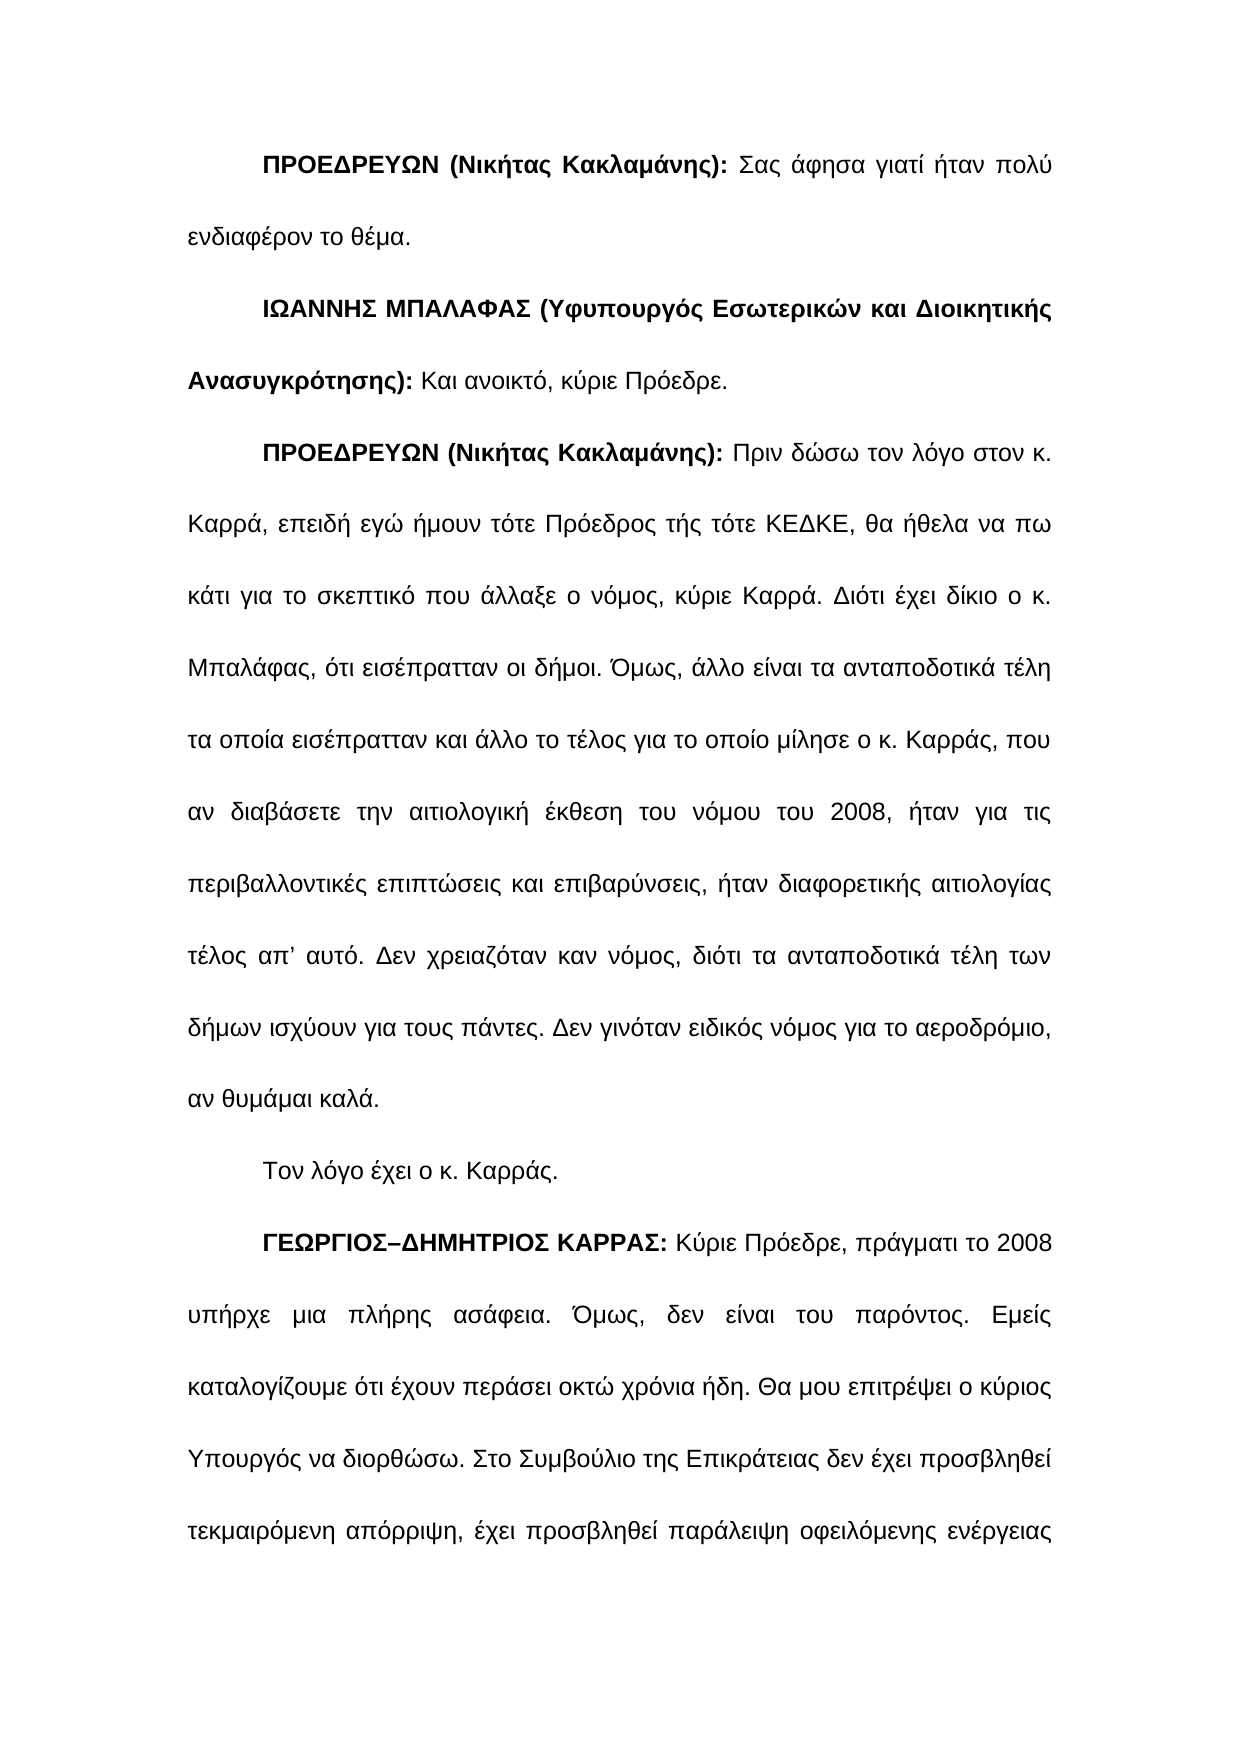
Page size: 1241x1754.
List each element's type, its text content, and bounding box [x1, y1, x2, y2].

text ΠΡΟΕΔΡΕΥΩΝ (Νικήτας Κακλαμάνης): Σας άφησα γιατί ήταν πολύ ενδιαφέρον το θέμα. [187, 150, 1053, 251]
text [187, 1228, 1053, 1544]
text ΙΩΑΝΝΗΣ ΜΠΑΛΑΦΑΣ (Υφυπουργός Εσωτερικών και Διοικητικής Ανασυγκρότησης): Και ανοικτό, κύριε Πρόεδρε. [187, 294, 1053, 394]
text ΠΡΟΕΔΡΕΥΩΝ (Νικήτας Κακλαμάνης): Πριν δώσω τον λόγο στον κ. Καρρά, επειδή εγώ ήμουν τότε Πρόεδρος τής τότε ΚΕΔΚΕ, θα ήθελα να πω κάτι για το σκεπτικό που άλλαξε ο νόμος, κύριε Καρρά. Διότι έχει δίκιο ο κ. Μπαλάφας, ότι εισέπρατταν οι δήμοι. Όμως, άλλο είναι τα ανταποδοτικά τέλη τα οποία εισέπρατταν και άλλο το τέλος για το οποίο μίλησε ο κ. Καρράς, που αν διαβάσετε την αιτιολογική έκθεση του νόμου του 2008, ήταν για τις περιβαλλοντικές επιπτώσεις και επιβαρύνσεις, ήταν διαφορετικής αιτιολογίας τέλος απ’ αυτό. Δεν χρειαζόταν καν νόμος, διότι τα ανταποδοτικά τέλη των δήμων ισχύουν για τους πάντες. Δεν γινόταν ειδικός νόμος για το αεροδρόμιο, αν θυμάμαι καλά. [187, 437, 1053, 1113]
text Τον λόγο έχει ο κ. Καρράς. [187, 1156, 1053, 1185]
